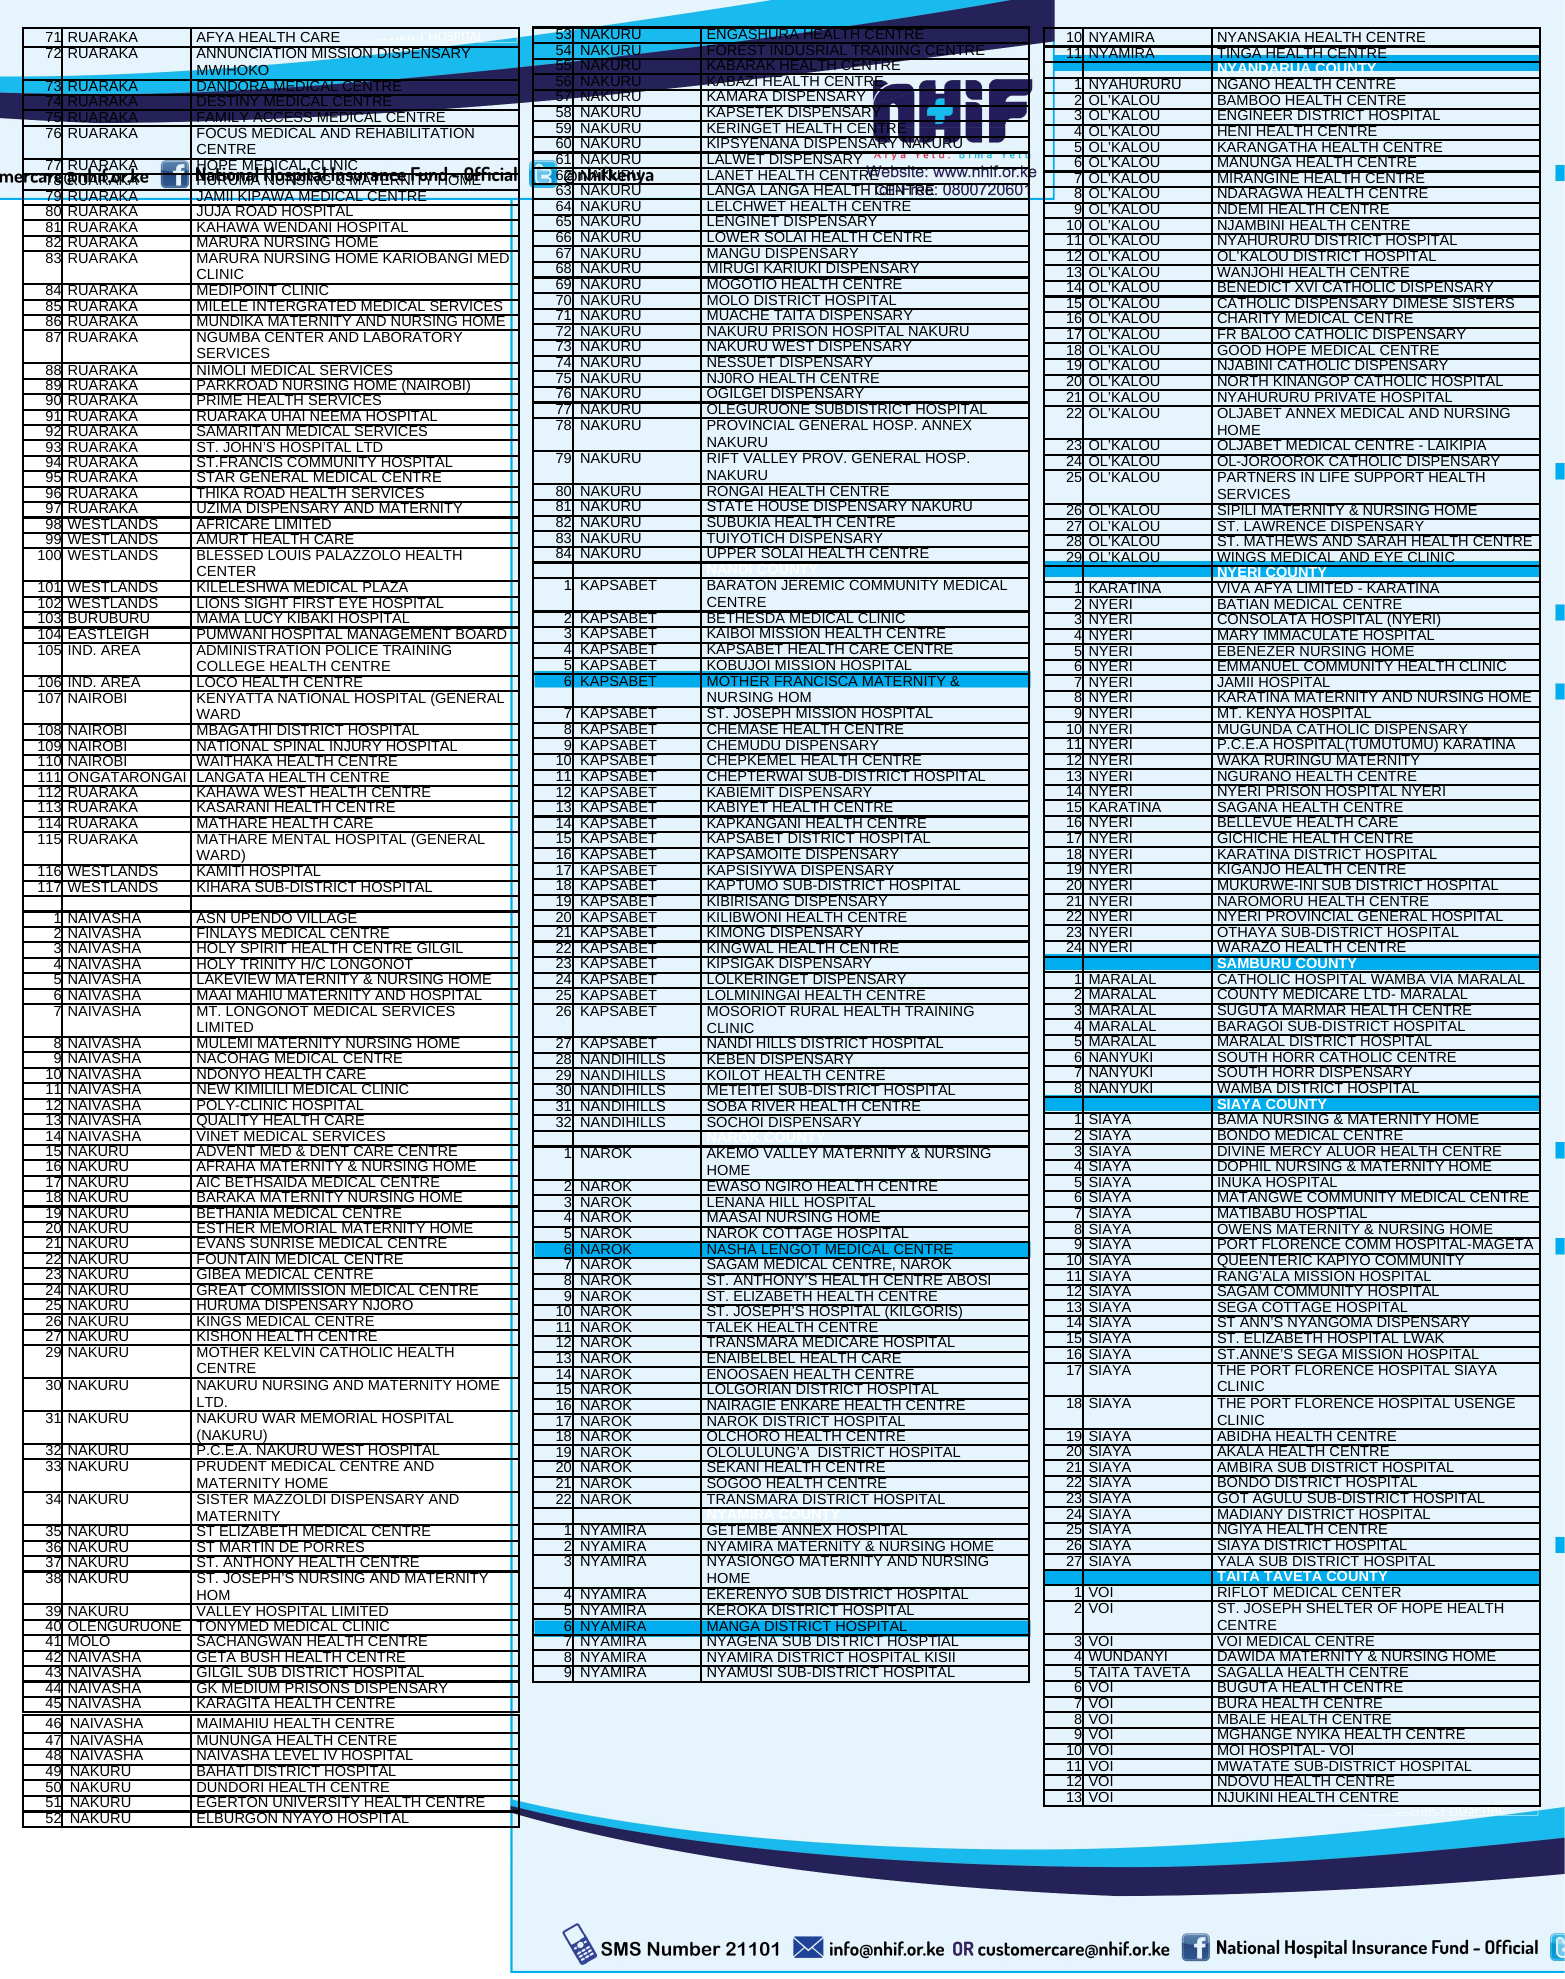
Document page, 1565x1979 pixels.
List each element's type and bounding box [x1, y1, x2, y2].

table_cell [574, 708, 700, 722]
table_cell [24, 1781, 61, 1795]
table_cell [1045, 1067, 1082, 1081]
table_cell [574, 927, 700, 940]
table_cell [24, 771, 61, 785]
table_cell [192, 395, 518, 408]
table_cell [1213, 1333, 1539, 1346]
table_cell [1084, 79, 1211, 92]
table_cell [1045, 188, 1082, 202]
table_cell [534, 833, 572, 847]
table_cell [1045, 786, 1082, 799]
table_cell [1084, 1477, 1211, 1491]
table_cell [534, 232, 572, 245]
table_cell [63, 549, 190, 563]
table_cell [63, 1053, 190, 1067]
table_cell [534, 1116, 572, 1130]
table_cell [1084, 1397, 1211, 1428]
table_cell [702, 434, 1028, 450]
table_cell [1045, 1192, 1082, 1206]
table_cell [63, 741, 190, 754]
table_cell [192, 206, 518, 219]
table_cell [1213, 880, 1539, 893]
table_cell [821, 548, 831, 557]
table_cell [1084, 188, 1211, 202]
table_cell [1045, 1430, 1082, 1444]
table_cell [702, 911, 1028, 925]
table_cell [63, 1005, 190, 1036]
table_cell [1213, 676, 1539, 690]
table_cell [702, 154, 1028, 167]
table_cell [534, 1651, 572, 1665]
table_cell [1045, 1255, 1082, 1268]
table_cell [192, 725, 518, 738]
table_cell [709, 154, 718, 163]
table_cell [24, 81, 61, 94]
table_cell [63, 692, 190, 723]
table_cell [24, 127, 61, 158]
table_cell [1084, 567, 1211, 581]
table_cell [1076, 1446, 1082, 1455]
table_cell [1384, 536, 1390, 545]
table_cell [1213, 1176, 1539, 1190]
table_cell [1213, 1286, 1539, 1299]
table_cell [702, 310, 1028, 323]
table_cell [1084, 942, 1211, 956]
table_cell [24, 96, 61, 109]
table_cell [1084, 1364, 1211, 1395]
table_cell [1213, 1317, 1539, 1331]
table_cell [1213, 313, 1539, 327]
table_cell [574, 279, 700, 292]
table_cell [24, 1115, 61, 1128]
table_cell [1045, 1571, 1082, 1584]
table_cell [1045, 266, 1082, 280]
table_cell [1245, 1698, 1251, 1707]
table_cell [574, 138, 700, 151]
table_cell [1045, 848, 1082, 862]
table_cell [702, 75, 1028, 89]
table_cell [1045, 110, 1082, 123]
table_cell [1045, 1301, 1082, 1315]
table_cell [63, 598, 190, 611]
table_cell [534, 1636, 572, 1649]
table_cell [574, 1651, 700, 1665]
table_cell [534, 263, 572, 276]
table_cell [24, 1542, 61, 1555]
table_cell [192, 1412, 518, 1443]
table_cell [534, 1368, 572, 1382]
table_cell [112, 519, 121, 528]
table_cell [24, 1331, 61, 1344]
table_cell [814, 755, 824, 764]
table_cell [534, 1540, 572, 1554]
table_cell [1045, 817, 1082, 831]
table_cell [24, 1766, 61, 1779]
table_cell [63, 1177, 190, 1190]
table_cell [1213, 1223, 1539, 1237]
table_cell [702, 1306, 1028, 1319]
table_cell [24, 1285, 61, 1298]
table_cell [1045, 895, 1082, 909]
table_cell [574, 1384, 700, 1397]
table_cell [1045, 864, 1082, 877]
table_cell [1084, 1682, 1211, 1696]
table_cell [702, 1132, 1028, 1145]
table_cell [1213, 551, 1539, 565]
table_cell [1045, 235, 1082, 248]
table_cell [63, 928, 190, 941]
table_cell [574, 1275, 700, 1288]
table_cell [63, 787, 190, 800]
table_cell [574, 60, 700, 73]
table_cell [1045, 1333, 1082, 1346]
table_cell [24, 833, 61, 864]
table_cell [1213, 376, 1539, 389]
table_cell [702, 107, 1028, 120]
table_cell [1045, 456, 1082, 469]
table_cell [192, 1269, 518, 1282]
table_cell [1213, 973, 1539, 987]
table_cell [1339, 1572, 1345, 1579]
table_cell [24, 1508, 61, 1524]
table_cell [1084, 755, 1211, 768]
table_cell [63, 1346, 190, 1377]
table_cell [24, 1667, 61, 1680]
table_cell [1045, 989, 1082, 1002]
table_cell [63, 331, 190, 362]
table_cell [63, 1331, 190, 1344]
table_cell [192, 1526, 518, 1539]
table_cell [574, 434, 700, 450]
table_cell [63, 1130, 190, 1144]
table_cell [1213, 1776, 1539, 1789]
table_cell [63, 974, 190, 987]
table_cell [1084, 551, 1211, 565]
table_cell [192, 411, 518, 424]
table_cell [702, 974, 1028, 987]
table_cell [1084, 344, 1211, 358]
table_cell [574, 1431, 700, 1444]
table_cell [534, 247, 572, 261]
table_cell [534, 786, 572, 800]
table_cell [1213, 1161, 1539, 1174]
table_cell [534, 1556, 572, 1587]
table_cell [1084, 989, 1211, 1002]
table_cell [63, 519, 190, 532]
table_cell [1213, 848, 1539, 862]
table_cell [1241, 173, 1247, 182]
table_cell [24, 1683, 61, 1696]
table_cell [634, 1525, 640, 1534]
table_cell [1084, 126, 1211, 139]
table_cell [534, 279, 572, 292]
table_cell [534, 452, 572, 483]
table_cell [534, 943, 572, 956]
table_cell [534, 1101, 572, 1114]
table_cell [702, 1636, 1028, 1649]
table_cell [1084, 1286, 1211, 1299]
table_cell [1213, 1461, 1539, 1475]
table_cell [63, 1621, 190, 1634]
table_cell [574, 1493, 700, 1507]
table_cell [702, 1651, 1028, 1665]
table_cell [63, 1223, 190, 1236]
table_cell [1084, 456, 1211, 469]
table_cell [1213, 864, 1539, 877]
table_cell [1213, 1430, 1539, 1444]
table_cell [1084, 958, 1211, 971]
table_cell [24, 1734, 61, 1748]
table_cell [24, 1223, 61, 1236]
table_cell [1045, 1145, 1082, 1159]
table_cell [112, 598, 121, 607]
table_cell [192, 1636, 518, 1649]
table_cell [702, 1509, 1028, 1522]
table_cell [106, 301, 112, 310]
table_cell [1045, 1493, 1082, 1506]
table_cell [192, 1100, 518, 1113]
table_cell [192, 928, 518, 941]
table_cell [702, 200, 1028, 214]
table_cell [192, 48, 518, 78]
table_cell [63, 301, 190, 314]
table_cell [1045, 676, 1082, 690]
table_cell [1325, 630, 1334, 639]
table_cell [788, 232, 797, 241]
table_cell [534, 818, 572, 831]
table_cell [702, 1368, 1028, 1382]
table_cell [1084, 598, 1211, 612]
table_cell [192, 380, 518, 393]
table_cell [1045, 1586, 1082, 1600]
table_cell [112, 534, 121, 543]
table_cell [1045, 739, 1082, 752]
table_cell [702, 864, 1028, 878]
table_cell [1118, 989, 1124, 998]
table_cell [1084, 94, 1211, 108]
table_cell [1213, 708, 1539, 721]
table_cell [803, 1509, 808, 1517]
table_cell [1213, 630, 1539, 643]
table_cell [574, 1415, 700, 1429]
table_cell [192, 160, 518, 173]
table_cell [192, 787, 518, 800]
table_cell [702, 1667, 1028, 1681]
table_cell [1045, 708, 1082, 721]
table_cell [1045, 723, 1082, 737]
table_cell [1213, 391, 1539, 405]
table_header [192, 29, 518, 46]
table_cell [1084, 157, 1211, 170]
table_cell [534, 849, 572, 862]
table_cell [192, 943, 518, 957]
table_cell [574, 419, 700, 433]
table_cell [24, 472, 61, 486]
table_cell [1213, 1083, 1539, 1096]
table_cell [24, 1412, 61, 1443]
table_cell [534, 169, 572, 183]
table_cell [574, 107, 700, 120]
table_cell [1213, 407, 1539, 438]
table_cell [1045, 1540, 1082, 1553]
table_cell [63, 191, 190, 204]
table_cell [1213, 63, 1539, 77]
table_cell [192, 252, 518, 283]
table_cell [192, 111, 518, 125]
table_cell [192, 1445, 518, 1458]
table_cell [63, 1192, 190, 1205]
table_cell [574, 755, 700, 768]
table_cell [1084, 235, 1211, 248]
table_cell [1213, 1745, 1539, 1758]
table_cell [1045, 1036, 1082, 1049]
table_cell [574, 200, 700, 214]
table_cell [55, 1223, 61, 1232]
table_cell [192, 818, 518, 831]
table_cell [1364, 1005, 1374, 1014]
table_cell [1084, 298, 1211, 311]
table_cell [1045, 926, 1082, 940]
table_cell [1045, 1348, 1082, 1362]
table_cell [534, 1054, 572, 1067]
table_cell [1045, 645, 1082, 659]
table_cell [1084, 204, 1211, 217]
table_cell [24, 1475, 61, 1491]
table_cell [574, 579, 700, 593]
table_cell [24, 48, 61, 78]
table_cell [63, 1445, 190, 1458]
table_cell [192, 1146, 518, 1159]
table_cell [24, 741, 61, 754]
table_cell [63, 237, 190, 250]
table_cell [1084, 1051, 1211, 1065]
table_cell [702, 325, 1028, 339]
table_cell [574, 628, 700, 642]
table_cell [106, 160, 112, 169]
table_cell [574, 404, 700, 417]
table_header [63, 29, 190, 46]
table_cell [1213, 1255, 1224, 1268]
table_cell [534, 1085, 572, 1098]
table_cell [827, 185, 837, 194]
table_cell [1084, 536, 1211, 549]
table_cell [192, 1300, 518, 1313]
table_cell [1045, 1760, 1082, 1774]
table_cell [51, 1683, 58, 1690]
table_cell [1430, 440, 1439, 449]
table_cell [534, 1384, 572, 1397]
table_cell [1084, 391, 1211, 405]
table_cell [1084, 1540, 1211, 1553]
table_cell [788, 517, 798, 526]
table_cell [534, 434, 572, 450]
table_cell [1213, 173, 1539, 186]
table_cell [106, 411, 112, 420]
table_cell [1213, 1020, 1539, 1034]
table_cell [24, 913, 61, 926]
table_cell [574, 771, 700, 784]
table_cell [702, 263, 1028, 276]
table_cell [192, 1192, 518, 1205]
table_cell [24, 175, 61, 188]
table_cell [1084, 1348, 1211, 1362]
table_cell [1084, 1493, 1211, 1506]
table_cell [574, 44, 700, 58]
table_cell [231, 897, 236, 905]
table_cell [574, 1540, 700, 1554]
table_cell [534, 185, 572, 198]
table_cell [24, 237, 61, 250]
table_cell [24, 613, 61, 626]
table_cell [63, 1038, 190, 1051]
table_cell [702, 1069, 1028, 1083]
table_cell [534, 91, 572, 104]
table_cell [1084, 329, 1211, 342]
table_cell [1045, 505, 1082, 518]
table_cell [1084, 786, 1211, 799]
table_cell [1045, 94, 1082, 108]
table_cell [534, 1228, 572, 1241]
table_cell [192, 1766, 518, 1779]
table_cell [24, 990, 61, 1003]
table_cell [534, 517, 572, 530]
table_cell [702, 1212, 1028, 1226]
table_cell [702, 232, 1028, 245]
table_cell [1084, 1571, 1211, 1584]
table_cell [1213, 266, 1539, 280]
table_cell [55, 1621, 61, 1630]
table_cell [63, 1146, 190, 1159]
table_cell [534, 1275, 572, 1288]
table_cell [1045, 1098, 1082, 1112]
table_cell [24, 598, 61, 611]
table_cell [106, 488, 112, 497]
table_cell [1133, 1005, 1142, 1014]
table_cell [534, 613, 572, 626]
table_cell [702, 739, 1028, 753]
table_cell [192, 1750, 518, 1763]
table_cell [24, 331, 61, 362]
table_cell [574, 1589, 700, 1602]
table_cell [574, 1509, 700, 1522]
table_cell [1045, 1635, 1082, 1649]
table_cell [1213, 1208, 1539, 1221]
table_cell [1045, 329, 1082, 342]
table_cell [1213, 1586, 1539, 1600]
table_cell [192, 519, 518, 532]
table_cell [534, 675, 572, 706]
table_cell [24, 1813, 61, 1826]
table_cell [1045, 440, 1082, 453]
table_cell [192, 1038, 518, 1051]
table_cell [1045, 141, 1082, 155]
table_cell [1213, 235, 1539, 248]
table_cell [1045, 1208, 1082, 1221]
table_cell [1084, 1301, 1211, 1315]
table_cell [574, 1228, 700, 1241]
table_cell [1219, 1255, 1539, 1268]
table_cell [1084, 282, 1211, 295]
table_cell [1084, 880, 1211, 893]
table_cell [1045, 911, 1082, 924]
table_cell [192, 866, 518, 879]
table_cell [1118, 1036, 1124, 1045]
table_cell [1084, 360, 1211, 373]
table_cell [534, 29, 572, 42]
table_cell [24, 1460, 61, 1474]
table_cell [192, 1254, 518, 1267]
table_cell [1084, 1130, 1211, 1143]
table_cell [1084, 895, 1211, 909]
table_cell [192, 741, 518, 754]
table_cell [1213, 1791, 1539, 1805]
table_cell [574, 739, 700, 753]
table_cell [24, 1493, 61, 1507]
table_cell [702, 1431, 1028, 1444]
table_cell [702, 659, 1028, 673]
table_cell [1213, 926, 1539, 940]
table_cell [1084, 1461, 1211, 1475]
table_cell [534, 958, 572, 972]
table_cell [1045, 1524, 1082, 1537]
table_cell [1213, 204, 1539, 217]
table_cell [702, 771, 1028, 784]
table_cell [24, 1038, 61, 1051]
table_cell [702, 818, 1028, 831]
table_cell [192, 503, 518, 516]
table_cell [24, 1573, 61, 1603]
picture [0, 0, 1565, 1971]
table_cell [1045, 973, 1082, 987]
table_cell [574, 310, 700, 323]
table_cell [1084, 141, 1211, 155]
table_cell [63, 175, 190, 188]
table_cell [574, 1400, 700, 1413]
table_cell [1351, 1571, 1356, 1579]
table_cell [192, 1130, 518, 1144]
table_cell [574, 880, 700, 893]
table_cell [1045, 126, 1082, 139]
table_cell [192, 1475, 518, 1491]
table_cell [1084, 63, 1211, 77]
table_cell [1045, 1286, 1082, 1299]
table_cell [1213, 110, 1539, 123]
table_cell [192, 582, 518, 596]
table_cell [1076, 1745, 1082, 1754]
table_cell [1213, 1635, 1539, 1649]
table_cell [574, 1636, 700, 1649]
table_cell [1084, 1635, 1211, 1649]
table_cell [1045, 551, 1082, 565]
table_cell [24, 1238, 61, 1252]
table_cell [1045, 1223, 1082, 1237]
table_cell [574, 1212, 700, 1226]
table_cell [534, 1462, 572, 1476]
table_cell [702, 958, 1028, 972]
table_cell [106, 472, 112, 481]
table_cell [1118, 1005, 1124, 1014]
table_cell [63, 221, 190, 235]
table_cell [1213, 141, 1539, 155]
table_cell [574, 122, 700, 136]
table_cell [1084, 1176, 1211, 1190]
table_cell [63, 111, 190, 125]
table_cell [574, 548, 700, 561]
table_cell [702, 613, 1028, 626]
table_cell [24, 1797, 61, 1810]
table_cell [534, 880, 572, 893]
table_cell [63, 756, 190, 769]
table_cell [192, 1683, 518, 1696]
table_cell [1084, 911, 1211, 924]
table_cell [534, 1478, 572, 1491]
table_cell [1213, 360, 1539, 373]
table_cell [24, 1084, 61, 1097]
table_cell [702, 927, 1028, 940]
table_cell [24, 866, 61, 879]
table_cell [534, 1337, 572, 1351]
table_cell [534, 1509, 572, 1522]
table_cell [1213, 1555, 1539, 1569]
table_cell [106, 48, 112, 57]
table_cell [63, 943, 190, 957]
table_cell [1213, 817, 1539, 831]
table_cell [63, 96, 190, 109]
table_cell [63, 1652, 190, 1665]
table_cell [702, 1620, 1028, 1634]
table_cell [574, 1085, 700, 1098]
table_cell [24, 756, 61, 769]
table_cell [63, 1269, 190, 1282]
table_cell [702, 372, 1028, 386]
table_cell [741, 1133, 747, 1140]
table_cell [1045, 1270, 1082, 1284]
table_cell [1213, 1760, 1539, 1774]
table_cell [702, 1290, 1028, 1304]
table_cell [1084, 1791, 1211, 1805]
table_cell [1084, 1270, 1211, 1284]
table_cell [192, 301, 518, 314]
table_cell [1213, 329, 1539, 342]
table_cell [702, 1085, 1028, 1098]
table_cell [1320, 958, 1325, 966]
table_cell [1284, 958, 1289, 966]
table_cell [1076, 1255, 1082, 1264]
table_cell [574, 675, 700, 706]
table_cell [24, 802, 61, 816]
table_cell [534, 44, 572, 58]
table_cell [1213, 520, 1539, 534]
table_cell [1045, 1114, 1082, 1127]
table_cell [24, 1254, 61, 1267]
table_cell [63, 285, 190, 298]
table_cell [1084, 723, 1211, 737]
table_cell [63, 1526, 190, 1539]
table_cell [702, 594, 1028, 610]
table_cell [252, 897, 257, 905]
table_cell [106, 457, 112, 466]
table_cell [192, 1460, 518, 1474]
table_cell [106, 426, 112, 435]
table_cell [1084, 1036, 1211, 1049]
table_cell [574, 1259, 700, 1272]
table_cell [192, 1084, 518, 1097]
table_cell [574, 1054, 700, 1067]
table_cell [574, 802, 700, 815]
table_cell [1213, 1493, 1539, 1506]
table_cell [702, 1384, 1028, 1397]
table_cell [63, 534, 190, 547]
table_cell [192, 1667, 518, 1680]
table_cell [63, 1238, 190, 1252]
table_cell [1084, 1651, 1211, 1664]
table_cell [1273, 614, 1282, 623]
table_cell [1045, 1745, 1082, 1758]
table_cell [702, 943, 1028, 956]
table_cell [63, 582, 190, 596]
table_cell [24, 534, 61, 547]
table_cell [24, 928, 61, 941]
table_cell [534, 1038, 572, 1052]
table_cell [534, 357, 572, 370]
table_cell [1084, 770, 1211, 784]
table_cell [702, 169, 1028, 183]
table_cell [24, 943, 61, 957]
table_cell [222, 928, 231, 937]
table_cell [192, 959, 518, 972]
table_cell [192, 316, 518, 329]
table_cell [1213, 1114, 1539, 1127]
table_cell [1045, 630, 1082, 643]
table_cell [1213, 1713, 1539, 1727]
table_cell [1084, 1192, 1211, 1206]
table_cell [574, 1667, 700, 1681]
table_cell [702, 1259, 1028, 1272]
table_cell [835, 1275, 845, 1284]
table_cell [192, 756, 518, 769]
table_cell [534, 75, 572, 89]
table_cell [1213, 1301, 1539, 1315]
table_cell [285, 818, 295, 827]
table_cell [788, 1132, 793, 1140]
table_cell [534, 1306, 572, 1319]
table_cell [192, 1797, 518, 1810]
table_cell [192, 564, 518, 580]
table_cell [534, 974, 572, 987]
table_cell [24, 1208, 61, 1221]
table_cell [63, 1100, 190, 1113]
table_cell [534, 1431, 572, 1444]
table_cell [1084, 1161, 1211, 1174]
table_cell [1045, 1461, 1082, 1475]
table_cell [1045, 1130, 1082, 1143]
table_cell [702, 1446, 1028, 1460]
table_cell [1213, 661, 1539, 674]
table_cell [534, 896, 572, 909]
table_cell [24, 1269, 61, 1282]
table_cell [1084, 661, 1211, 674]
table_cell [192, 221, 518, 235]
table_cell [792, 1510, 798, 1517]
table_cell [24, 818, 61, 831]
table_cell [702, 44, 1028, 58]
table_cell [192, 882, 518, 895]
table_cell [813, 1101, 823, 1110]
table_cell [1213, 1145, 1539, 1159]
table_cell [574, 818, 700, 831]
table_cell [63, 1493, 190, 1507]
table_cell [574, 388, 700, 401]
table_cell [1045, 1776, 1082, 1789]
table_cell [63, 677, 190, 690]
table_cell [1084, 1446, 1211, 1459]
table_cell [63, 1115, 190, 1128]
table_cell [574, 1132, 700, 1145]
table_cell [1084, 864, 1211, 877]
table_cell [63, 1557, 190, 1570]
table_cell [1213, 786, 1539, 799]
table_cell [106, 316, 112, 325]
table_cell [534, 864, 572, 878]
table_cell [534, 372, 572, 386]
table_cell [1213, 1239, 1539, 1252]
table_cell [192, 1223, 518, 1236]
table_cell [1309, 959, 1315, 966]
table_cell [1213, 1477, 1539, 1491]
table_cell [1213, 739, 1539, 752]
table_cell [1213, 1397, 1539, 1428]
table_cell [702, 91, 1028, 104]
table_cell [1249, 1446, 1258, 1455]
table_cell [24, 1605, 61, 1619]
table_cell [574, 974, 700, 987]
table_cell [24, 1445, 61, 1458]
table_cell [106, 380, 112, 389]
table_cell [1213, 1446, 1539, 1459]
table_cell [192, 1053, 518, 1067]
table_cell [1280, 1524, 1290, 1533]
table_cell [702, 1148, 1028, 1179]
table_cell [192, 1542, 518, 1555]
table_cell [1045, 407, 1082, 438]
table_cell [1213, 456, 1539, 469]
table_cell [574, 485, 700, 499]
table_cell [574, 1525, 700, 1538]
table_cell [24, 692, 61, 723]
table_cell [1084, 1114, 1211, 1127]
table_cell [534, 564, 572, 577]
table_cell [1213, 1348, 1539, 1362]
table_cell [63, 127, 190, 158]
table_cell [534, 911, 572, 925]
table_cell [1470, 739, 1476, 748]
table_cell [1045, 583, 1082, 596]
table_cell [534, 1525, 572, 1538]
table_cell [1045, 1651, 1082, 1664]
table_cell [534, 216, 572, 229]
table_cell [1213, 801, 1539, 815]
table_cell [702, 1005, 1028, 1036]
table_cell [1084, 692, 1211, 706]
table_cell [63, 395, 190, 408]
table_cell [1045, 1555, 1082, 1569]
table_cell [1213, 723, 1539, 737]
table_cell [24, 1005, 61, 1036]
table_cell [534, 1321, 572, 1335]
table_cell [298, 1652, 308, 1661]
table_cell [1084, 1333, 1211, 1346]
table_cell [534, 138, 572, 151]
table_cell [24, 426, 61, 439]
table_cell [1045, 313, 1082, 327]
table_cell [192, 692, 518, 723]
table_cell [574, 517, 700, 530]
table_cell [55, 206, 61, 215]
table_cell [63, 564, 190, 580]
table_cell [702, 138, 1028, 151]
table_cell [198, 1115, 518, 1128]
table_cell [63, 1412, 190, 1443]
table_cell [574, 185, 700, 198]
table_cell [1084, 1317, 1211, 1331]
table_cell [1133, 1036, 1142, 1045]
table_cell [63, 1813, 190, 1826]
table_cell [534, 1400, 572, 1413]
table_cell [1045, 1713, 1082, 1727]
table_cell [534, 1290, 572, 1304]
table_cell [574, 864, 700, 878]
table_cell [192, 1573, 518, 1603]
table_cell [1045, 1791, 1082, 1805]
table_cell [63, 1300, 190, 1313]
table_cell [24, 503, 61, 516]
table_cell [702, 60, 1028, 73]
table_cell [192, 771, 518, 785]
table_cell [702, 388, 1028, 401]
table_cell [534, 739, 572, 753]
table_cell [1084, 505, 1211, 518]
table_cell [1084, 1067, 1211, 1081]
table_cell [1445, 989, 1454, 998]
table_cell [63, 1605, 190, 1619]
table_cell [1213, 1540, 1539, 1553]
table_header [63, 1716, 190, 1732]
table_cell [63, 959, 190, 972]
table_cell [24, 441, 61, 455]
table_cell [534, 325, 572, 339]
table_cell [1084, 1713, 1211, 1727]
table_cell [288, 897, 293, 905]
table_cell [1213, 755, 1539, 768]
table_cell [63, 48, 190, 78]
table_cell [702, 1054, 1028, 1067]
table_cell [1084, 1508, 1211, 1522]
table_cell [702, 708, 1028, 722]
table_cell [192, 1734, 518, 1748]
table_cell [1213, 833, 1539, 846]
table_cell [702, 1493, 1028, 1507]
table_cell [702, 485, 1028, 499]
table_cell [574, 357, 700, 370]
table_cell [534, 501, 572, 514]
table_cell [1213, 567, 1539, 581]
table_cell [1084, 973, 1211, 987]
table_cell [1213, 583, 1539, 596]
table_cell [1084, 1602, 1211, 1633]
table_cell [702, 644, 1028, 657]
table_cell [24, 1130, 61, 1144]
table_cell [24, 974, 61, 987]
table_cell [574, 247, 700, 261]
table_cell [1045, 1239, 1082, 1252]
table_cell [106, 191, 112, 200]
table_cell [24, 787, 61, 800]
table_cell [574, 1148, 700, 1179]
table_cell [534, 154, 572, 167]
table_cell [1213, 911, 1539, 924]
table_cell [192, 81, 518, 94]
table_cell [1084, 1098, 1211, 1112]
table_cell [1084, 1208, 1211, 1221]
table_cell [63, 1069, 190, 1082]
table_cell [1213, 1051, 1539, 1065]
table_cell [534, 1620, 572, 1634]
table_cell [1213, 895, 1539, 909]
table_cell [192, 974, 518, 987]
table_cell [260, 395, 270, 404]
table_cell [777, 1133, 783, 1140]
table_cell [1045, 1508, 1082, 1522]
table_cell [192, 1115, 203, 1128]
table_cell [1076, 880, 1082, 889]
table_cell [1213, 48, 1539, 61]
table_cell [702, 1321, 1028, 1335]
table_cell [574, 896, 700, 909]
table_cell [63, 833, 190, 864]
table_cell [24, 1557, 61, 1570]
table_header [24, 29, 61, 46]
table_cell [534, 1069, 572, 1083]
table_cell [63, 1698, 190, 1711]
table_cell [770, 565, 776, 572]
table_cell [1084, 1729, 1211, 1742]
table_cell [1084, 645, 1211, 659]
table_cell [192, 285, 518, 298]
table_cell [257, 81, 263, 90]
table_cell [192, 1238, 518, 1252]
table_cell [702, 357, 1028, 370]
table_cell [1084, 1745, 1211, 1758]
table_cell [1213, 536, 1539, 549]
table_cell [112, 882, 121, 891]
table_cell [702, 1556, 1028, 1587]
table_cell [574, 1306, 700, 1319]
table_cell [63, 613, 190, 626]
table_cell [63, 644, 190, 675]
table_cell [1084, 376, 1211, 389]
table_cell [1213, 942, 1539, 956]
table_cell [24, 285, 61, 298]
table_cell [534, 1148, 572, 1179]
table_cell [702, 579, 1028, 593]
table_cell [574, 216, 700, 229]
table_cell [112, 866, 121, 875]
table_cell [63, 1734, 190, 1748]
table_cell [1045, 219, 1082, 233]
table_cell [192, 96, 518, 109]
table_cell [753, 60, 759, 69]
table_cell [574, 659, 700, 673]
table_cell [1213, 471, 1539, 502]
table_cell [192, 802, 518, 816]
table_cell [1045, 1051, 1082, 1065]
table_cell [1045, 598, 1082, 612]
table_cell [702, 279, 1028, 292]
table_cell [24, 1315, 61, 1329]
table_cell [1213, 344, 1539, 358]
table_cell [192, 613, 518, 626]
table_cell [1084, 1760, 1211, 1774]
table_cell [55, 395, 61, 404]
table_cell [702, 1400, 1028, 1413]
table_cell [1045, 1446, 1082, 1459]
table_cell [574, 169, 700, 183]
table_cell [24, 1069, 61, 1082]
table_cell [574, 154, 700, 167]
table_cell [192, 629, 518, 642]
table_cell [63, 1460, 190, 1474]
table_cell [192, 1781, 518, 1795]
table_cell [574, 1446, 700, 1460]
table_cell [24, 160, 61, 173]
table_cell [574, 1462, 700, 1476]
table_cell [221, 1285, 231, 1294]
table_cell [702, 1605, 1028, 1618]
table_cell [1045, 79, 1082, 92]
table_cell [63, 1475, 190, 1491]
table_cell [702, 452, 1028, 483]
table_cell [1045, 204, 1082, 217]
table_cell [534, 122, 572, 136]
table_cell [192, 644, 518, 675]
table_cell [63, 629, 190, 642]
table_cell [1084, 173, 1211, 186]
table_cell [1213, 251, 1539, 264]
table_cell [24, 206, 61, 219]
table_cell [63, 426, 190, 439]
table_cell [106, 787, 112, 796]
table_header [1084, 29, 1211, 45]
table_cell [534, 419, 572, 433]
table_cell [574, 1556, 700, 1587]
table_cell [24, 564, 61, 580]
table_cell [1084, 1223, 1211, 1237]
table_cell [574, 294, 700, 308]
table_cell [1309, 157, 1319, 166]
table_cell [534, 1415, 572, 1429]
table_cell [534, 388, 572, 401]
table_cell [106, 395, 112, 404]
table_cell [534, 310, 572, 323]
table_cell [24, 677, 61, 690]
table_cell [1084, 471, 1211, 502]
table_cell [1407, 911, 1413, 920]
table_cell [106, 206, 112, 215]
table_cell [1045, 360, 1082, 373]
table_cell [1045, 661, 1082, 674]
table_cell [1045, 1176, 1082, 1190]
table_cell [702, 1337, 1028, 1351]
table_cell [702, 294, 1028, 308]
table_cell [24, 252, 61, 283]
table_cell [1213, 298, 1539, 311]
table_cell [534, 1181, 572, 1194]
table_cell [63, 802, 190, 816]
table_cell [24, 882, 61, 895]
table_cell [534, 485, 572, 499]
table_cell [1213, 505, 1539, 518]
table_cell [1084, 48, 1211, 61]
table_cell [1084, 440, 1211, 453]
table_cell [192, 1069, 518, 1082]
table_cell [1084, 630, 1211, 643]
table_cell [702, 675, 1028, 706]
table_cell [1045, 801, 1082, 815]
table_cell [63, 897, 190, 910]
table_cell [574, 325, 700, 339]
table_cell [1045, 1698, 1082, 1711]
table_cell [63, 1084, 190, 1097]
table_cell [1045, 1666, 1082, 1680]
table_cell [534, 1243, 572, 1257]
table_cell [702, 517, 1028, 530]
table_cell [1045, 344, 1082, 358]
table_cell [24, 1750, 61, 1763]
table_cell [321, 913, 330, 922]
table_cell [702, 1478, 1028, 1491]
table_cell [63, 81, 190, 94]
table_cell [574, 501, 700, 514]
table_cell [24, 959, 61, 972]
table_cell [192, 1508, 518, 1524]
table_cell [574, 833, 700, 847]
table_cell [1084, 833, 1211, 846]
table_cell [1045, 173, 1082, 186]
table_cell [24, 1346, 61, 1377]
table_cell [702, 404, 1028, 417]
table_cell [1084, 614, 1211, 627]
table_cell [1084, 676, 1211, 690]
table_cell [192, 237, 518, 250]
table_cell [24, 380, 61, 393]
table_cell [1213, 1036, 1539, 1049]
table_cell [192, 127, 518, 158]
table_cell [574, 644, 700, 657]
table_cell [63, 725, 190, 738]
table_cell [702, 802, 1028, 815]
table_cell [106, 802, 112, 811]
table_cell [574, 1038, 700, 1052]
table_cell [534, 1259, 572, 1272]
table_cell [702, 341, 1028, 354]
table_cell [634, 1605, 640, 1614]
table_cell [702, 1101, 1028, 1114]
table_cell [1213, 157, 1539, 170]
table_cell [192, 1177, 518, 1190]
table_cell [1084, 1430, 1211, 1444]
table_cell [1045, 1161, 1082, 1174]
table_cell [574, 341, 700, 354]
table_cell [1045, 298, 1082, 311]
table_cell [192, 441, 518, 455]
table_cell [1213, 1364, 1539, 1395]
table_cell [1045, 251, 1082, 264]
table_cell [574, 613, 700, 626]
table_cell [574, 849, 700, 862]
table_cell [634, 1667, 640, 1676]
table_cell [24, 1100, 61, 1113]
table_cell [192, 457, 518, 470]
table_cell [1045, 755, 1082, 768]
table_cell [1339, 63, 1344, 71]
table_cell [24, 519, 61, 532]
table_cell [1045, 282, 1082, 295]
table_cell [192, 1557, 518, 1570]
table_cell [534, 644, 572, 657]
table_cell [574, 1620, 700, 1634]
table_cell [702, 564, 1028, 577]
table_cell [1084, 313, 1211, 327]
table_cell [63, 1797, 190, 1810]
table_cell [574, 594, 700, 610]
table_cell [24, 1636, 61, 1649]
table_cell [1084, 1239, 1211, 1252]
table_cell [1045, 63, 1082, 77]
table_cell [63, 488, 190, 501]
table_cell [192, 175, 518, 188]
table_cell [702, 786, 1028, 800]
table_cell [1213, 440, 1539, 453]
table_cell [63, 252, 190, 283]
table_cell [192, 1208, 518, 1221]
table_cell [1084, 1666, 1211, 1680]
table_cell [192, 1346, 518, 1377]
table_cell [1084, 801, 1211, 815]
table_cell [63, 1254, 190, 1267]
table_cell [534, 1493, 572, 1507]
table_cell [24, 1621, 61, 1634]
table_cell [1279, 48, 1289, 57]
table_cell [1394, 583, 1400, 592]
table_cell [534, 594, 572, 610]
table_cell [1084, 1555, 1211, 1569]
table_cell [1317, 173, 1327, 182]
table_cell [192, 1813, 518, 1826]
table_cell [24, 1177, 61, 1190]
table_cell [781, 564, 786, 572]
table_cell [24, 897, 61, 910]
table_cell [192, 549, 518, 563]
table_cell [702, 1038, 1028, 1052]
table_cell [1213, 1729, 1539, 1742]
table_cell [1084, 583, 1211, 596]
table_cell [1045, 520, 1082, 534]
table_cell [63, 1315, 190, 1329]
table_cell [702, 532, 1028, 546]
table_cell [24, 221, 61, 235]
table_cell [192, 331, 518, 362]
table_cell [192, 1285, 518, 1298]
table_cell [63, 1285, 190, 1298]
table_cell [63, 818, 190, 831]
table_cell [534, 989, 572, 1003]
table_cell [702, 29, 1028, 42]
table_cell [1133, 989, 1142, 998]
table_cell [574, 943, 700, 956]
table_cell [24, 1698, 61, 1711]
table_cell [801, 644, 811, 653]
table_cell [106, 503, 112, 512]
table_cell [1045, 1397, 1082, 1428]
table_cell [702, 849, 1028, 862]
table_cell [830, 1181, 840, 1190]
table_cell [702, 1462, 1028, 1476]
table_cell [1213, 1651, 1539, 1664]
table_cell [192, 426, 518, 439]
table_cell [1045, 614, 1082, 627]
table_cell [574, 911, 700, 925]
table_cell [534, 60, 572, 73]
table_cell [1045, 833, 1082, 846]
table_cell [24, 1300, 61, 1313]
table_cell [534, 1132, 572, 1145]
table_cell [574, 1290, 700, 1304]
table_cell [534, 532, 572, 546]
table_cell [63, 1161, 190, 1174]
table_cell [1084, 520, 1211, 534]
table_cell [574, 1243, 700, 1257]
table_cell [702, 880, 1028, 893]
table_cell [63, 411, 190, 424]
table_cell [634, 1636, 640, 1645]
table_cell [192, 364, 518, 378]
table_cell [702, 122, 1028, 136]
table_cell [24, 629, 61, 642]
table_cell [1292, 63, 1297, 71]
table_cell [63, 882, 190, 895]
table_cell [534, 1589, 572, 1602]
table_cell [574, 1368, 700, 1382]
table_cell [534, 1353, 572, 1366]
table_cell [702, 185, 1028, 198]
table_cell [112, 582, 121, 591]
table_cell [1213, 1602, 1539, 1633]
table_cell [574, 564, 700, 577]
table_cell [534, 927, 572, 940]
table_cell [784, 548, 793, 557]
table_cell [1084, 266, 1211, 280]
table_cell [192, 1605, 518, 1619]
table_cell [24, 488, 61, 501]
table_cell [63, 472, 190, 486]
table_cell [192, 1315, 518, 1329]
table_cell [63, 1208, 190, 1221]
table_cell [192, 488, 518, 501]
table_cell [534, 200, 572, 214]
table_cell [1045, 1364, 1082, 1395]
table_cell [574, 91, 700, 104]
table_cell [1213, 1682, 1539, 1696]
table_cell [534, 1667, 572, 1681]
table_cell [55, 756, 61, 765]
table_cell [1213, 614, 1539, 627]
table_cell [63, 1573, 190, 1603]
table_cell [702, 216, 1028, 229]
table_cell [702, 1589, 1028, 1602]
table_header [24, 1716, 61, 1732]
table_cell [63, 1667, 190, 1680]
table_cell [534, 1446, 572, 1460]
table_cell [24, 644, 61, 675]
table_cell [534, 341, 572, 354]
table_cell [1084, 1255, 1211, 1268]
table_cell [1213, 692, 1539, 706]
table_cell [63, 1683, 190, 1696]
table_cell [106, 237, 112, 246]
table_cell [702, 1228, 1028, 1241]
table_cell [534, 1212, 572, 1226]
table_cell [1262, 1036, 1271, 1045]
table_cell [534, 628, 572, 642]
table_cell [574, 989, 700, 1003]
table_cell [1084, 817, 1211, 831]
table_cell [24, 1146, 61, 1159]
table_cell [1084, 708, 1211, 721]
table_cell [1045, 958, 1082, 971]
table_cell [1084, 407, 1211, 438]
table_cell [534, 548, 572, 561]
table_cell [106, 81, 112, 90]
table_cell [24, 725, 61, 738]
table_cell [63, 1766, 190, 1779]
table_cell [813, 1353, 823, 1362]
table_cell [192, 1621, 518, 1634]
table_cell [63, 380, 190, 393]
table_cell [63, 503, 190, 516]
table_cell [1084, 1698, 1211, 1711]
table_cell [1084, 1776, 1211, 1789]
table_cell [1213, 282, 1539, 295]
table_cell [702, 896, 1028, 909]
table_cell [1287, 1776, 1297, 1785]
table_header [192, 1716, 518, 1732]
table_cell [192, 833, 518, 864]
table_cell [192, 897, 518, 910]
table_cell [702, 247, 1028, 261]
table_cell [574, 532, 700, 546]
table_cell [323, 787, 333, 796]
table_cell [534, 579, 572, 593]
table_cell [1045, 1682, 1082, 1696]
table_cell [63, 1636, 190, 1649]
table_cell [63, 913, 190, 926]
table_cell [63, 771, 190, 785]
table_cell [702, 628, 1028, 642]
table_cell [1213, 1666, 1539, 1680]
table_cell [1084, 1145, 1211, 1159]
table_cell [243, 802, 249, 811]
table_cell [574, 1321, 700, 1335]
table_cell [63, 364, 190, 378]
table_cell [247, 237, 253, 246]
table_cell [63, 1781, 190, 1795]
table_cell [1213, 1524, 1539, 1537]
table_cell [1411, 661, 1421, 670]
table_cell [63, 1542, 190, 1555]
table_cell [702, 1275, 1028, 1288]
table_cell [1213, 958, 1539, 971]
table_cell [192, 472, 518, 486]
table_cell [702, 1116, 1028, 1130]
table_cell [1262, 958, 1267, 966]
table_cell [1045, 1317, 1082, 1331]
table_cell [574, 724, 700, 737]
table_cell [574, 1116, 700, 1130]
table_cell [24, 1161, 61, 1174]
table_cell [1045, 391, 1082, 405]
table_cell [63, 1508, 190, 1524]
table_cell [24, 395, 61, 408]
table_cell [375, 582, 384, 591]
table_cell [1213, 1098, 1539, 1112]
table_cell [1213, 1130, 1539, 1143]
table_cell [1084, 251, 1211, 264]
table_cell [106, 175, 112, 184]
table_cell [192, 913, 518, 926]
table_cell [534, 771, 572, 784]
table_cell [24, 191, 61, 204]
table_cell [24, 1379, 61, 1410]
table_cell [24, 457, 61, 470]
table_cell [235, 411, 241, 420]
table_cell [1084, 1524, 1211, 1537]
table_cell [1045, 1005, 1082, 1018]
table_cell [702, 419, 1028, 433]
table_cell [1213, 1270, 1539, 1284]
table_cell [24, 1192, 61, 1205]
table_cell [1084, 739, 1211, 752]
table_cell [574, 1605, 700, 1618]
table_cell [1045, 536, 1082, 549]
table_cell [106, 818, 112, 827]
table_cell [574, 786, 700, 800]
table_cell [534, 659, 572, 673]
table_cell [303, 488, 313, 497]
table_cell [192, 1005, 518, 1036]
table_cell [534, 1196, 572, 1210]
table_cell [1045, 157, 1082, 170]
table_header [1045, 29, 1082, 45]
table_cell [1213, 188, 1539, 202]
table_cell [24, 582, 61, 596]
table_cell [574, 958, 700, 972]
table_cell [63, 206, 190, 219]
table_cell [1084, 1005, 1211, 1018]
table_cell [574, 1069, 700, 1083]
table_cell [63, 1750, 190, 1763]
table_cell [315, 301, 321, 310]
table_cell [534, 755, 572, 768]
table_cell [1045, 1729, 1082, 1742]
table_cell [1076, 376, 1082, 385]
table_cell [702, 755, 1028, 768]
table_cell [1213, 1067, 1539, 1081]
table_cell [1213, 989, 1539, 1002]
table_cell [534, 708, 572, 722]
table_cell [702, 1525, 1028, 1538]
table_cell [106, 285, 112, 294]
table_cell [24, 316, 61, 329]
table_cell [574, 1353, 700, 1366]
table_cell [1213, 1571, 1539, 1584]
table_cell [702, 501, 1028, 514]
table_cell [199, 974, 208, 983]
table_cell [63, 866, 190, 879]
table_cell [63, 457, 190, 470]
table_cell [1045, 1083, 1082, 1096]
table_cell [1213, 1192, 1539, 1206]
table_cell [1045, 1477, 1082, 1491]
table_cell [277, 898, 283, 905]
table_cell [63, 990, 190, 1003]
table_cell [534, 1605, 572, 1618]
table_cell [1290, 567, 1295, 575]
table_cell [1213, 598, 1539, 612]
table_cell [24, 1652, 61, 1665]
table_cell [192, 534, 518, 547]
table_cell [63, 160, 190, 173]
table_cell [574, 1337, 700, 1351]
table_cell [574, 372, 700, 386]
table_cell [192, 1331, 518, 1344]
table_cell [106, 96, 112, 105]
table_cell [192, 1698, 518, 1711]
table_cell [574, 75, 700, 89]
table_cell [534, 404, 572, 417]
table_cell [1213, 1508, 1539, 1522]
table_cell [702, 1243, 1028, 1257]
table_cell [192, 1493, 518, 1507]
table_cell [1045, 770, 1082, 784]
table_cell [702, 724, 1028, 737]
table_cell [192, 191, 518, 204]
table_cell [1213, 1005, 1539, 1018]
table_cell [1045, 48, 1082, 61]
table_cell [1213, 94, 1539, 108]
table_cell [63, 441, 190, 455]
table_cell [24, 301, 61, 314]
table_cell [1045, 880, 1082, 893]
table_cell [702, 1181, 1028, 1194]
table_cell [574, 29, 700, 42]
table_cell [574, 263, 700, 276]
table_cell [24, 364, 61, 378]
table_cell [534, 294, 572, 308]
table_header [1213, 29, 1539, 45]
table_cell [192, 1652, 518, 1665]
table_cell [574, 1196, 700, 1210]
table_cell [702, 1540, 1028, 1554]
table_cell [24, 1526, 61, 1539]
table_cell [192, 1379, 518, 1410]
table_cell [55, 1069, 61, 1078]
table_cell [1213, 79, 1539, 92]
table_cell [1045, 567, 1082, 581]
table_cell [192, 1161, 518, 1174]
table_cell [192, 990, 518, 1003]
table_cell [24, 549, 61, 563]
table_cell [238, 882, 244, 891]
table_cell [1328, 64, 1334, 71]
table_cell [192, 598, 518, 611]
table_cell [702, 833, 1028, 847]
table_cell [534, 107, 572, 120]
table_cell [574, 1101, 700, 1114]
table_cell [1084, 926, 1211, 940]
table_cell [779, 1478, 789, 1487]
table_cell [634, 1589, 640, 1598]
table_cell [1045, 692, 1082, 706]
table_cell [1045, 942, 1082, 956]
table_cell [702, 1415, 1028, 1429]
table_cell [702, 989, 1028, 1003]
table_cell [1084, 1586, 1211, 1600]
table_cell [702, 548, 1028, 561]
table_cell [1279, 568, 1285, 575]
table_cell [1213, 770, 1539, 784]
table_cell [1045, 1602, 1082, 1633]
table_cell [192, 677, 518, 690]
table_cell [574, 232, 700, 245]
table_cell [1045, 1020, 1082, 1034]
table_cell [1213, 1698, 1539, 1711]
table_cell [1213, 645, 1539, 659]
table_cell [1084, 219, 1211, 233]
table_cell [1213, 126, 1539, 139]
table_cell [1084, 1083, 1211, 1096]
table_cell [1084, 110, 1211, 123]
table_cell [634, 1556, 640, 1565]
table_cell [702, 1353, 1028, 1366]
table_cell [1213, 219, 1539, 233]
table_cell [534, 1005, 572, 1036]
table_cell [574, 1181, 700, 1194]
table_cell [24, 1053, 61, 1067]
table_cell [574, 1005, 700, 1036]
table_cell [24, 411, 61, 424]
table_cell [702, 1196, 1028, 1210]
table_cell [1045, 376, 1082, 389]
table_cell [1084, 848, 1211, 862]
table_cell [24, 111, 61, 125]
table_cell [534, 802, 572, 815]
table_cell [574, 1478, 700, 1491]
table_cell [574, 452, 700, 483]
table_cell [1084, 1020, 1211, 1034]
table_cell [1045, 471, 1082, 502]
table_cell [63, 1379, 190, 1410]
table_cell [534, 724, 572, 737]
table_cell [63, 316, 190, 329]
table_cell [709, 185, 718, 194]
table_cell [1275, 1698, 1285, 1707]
